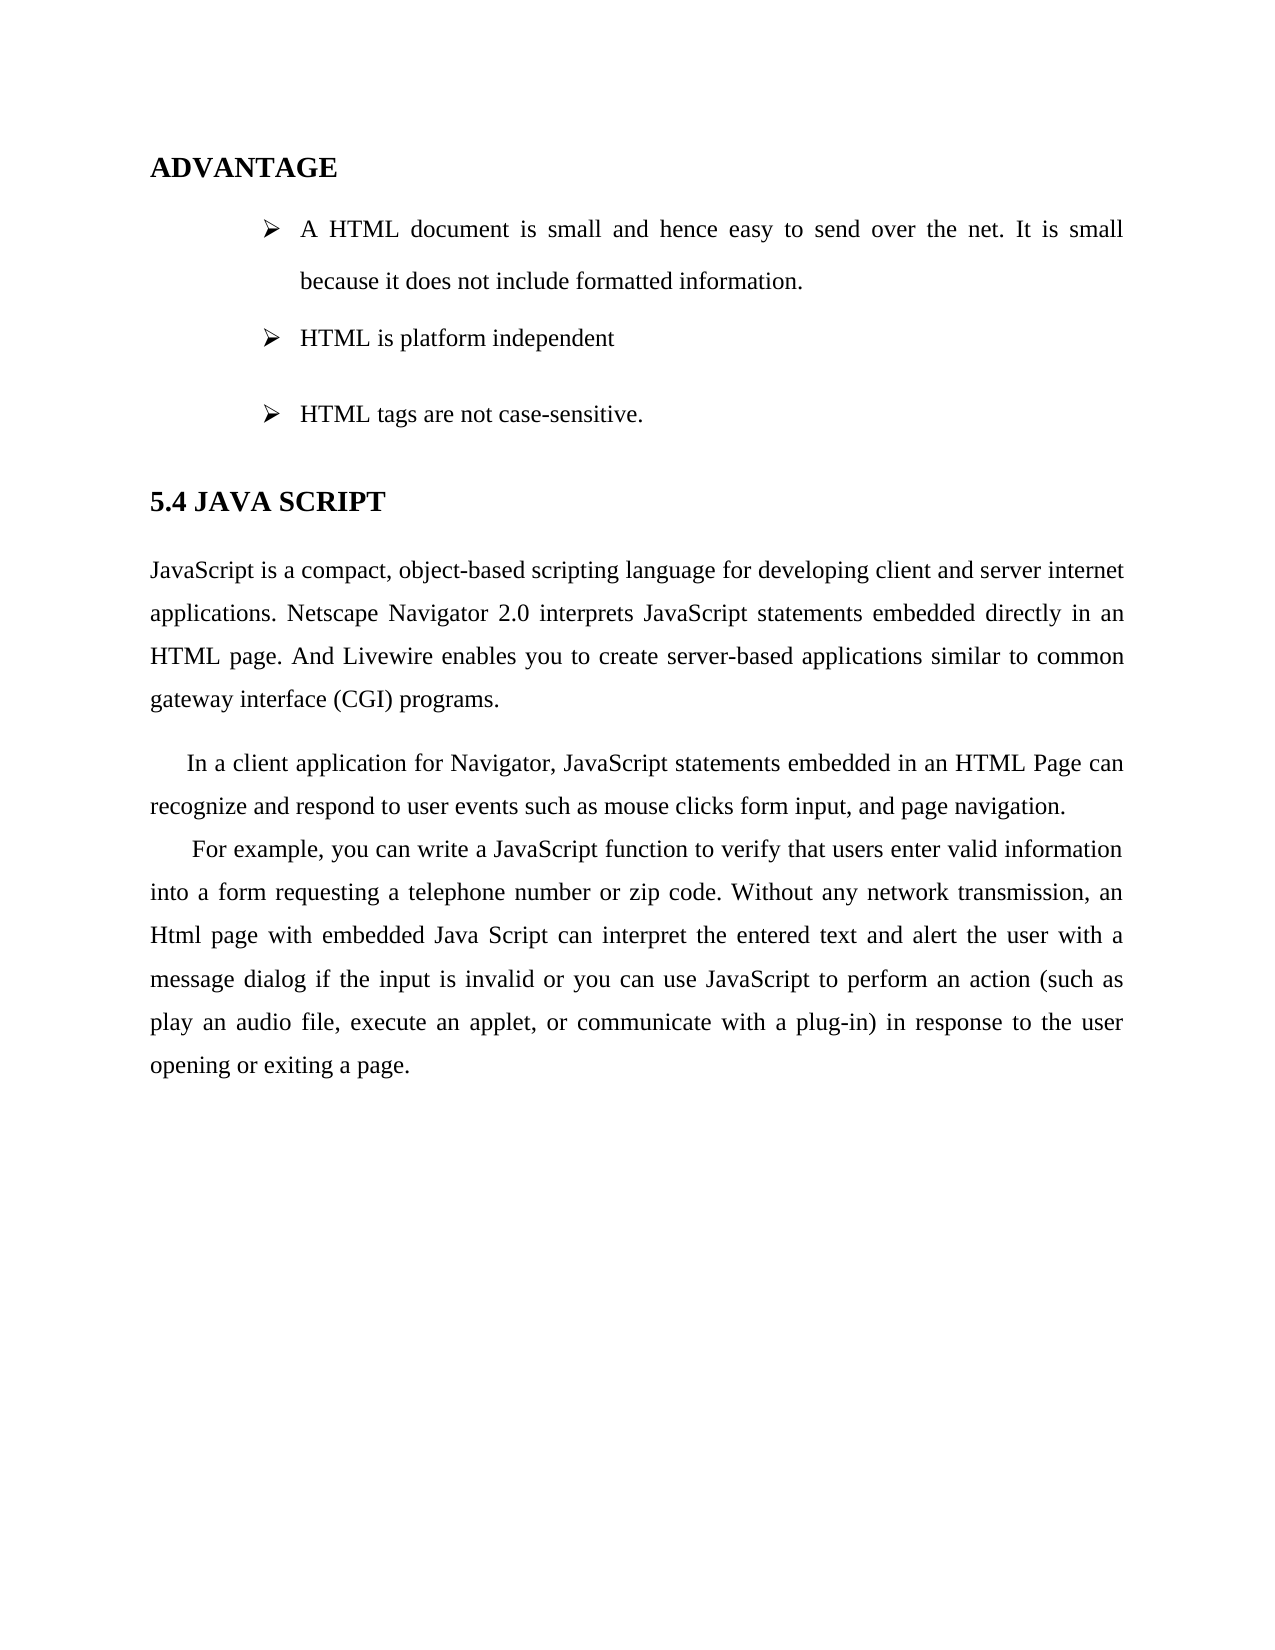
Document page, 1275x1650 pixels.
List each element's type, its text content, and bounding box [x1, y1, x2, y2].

list HTML is platform independent [262, 309, 1125, 360]
subtitle ADVANTAGE [150, 150, 1125, 183]
list HTML tags are not case-sensitive. [262, 386, 1125, 437]
text 5.4 JAVA SCRIPT [150, 484, 1125, 517]
text In a client application for Navigator, JavaScript statements embedded in an HTML Page can recognize and respond to user events such as mouse clicks form input, and page navigation. [150, 748, 1125, 820]
text JavaScript is a compact, object-based scripting language for developing client and server internet applications. Netscape Navigator 2.0 interprets JavaScript statements embedded directly in an HTML page. And Livewire enables you to create server-based applications similar to common gateway interface (CGI) programs. [150, 555, 1125, 713]
list A HTML document is small and hence easy to send over the net. It is small because it does not include formatted information. [262, 200, 1125, 295]
text For example, you can write a JavaScript function to verify that users enter valid information into a form requesting a telephone number or zip code. Without any network transmission, an Html page with embedded Java Script can interpret the entered text and alert the user with a message dialog if the input is invalid or you can use JavaScript to perform an action (such as play an audio file, execute an applet, or communicate with a plug-in) in response to the user opening or exiting a page. [150, 834, 1125, 1079]
